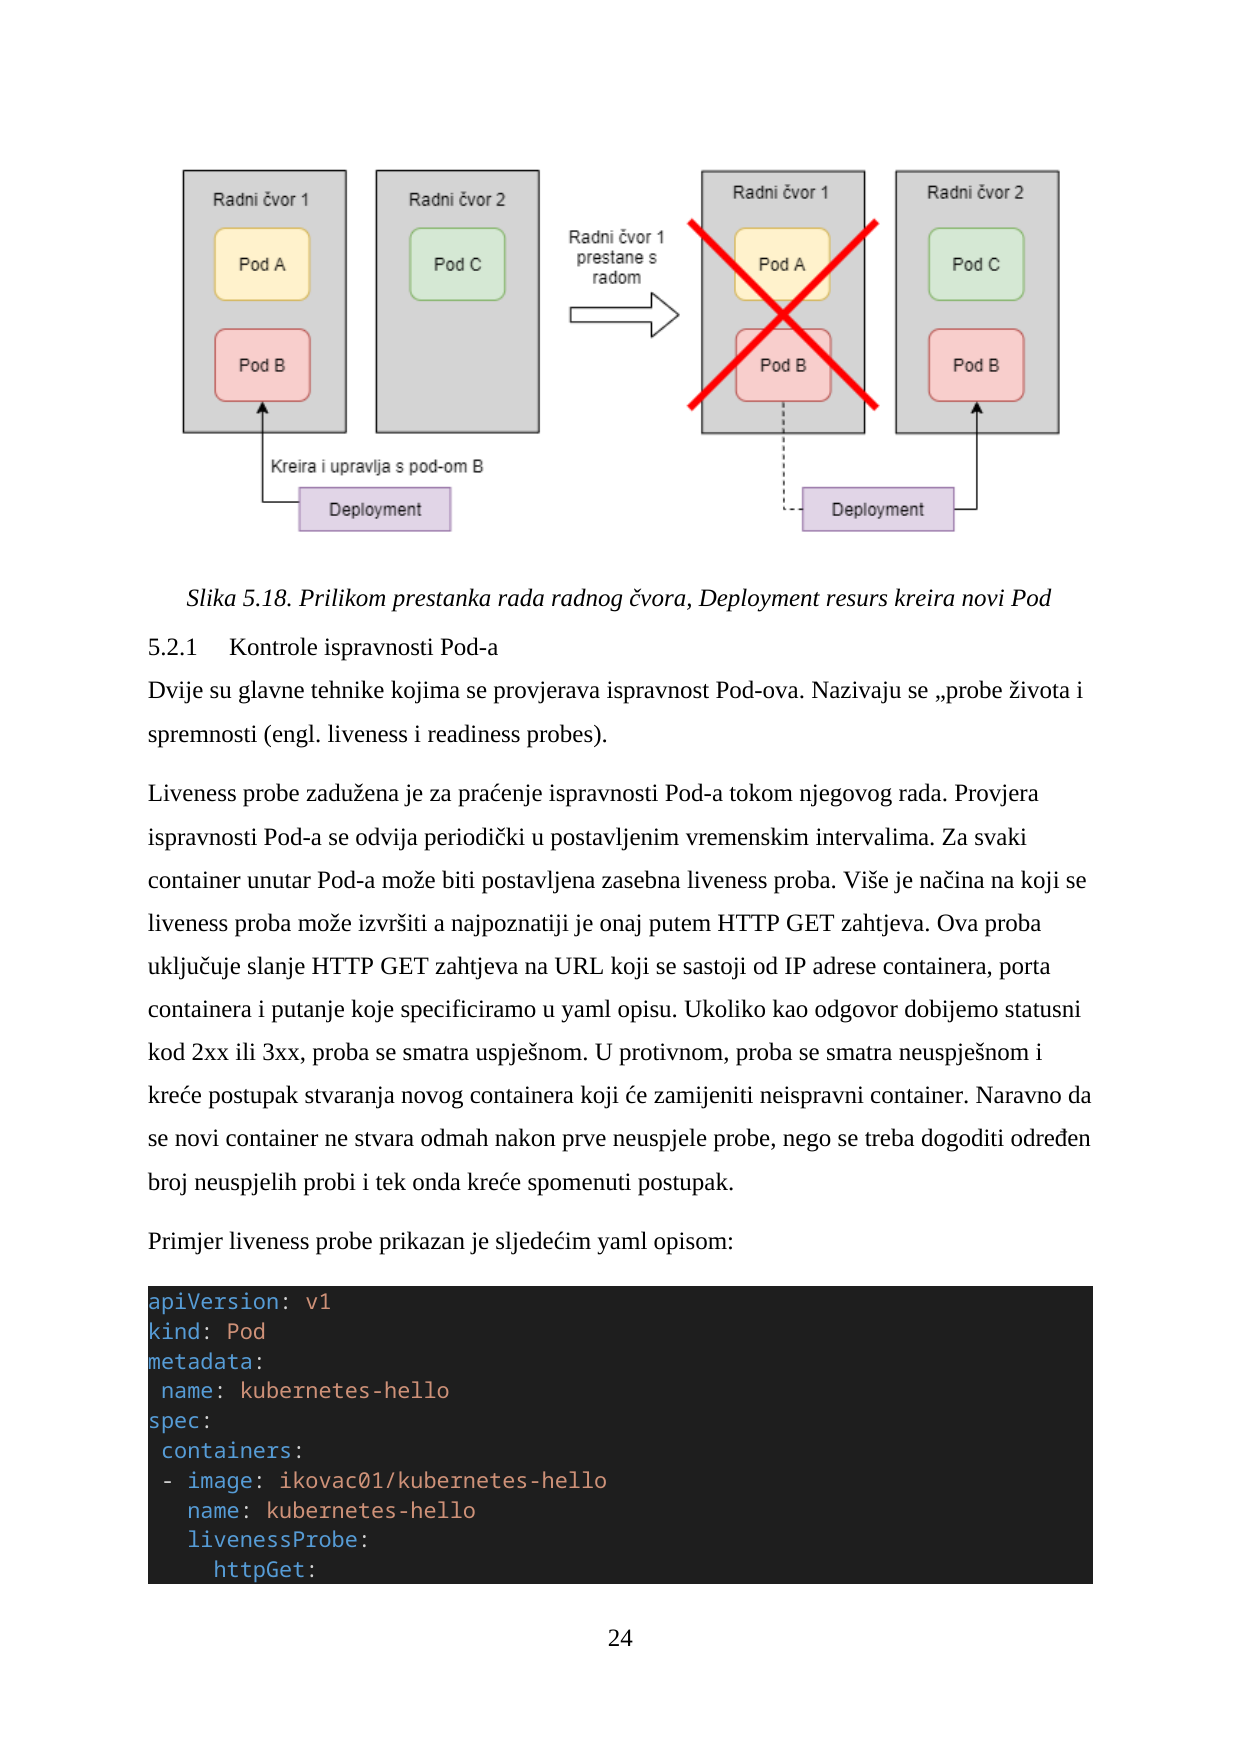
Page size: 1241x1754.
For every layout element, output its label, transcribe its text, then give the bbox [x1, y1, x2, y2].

text containers: [148, 1435, 1093, 1465]
text metadata: [148, 1346, 1093, 1376]
text name: kubernetes-hello [148, 1495, 1093, 1524]
text kind: Pod [148, 1316, 1093, 1346]
picture [147, 147, 1093, 552]
text apiVersion: v1 [148, 1286, 1093, 1316]
text httpGet: [148, 1554, 1093, 1584]
text livenessProbe: [148, 1524, 1093, 1554]
text spec: [148, 1405, 1093, 1435]
text name: kubernetes-hello [148, 1376, 1093, 1405]
text Dvije su glavne tehnike kojima se provjerava ispravnost Pod-ova. Nazivaju se „probe života i spremnosti (engl. liveness i readiness probes). [148, 676, 1093, 747]
text Primjer liveness probe prikazan je sljedećim yaml opisom: [148, 1226, 1093, 1255]
text - image: ikovac01/kubernetes-hello [148, 1465, 1093, 1495]
text Liveness probe zadužena je za praćenje ispravnosti Pod-a tokom njegovog rada. Provjera ispravnosti Pod-a se odvija periodički u postavljenim vremenskim intervalima. Za svaki container unutar Pod-a može biti postavljena zasebna liveness proba. Više je načina na koji se liveness proba može izvršiti a najpoznatiji je onaj putem HTTP GET zahtjeva. Ova proba uključuje slanje HTTP GET zahtjeva na URL koji se sastoji od IP adrese containera, porta containera i putanje koje specificiramo u yaml opisu. Ukoliko kao odgovor dobijemo statusni kod 2xx ili 3xx, proba se smatra uspješnom. U protivnom, proba se smatra neuspješnom i kreće postupak stvaranja novog containera koji će zamijeniti neispravni container. Naravno da se novi container ne stvara odmah nakon prve neuspjele probe, nego se treba dogoditi određen broj neuspjelih probi i tek onda kreće spomenuti postupak. [148, 778, 1093, 1195]
subtitle Kontrole ispravnosti Pod-a [148, 632, 1093, 661]
